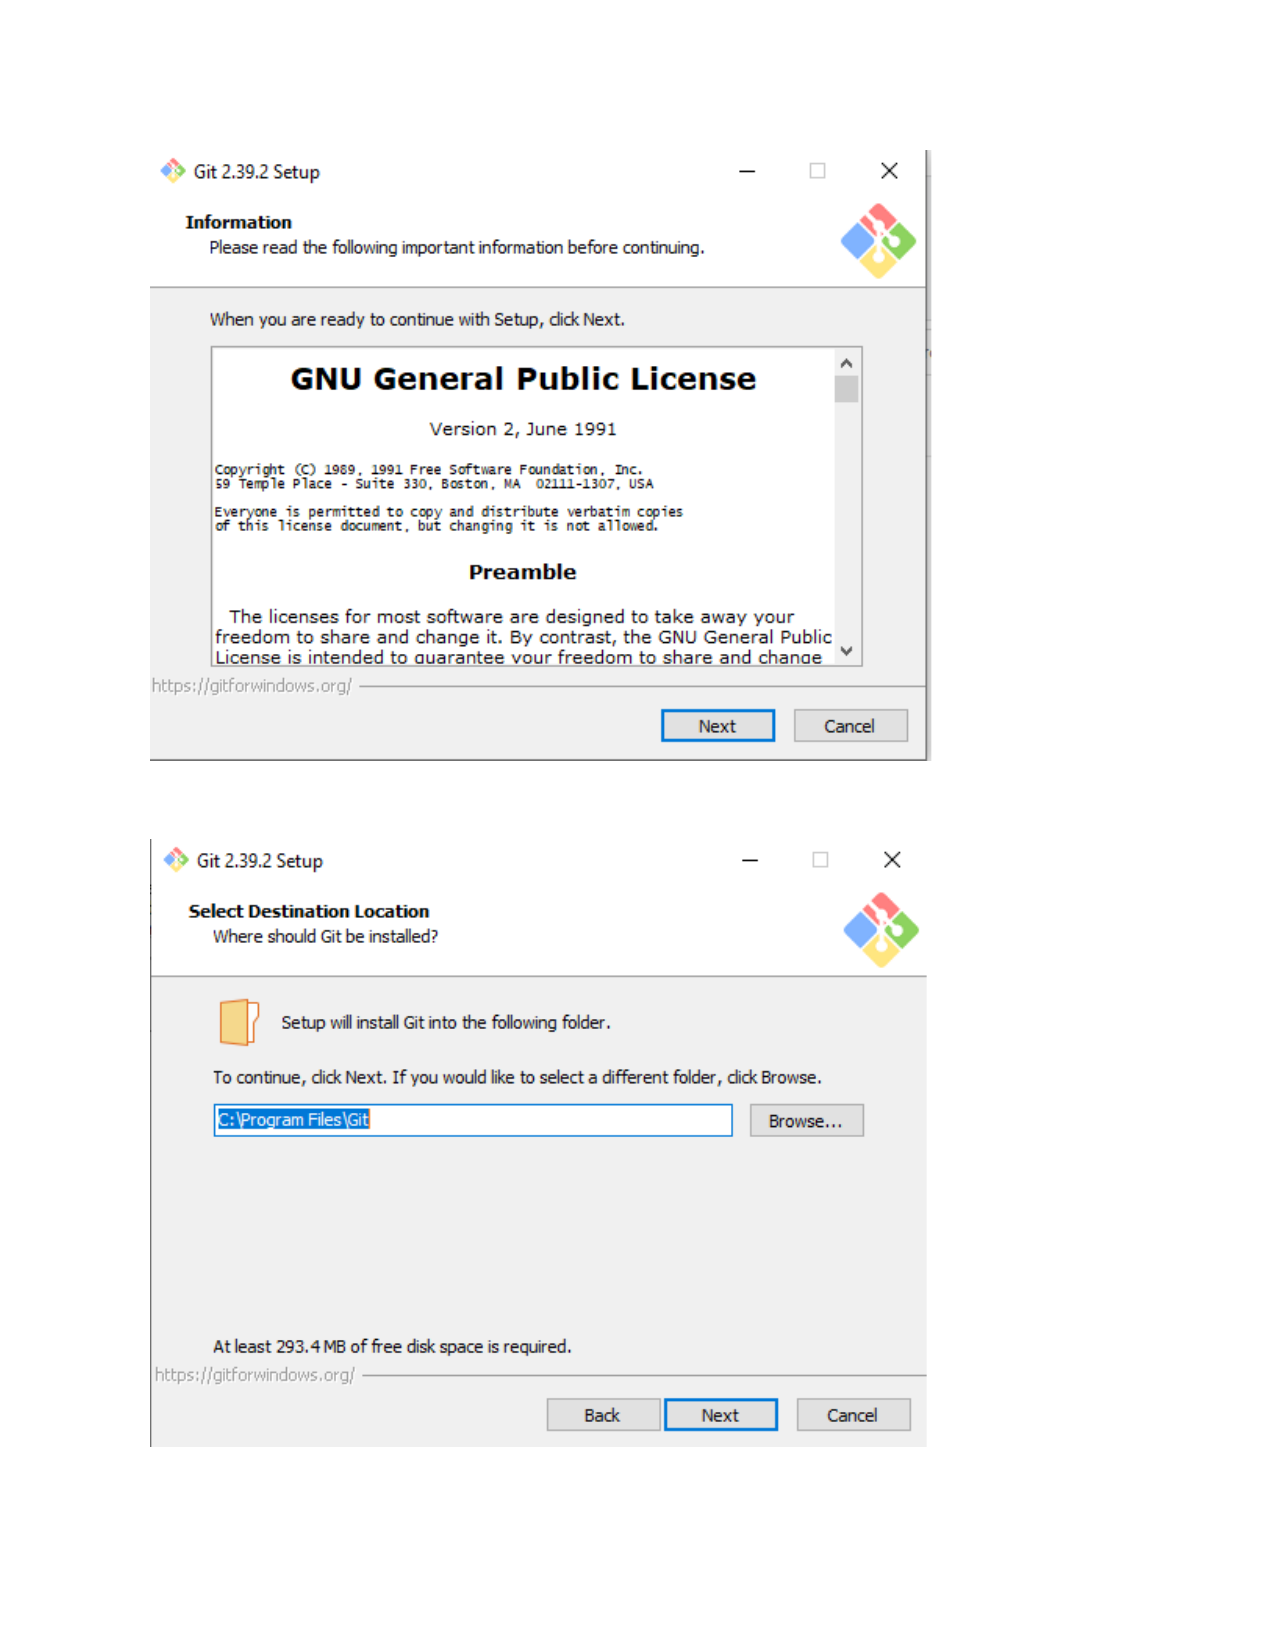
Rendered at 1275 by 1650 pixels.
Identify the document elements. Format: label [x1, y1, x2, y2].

picture [150, 839, 927, 1447]
picture [150, 150, 932, 761]
